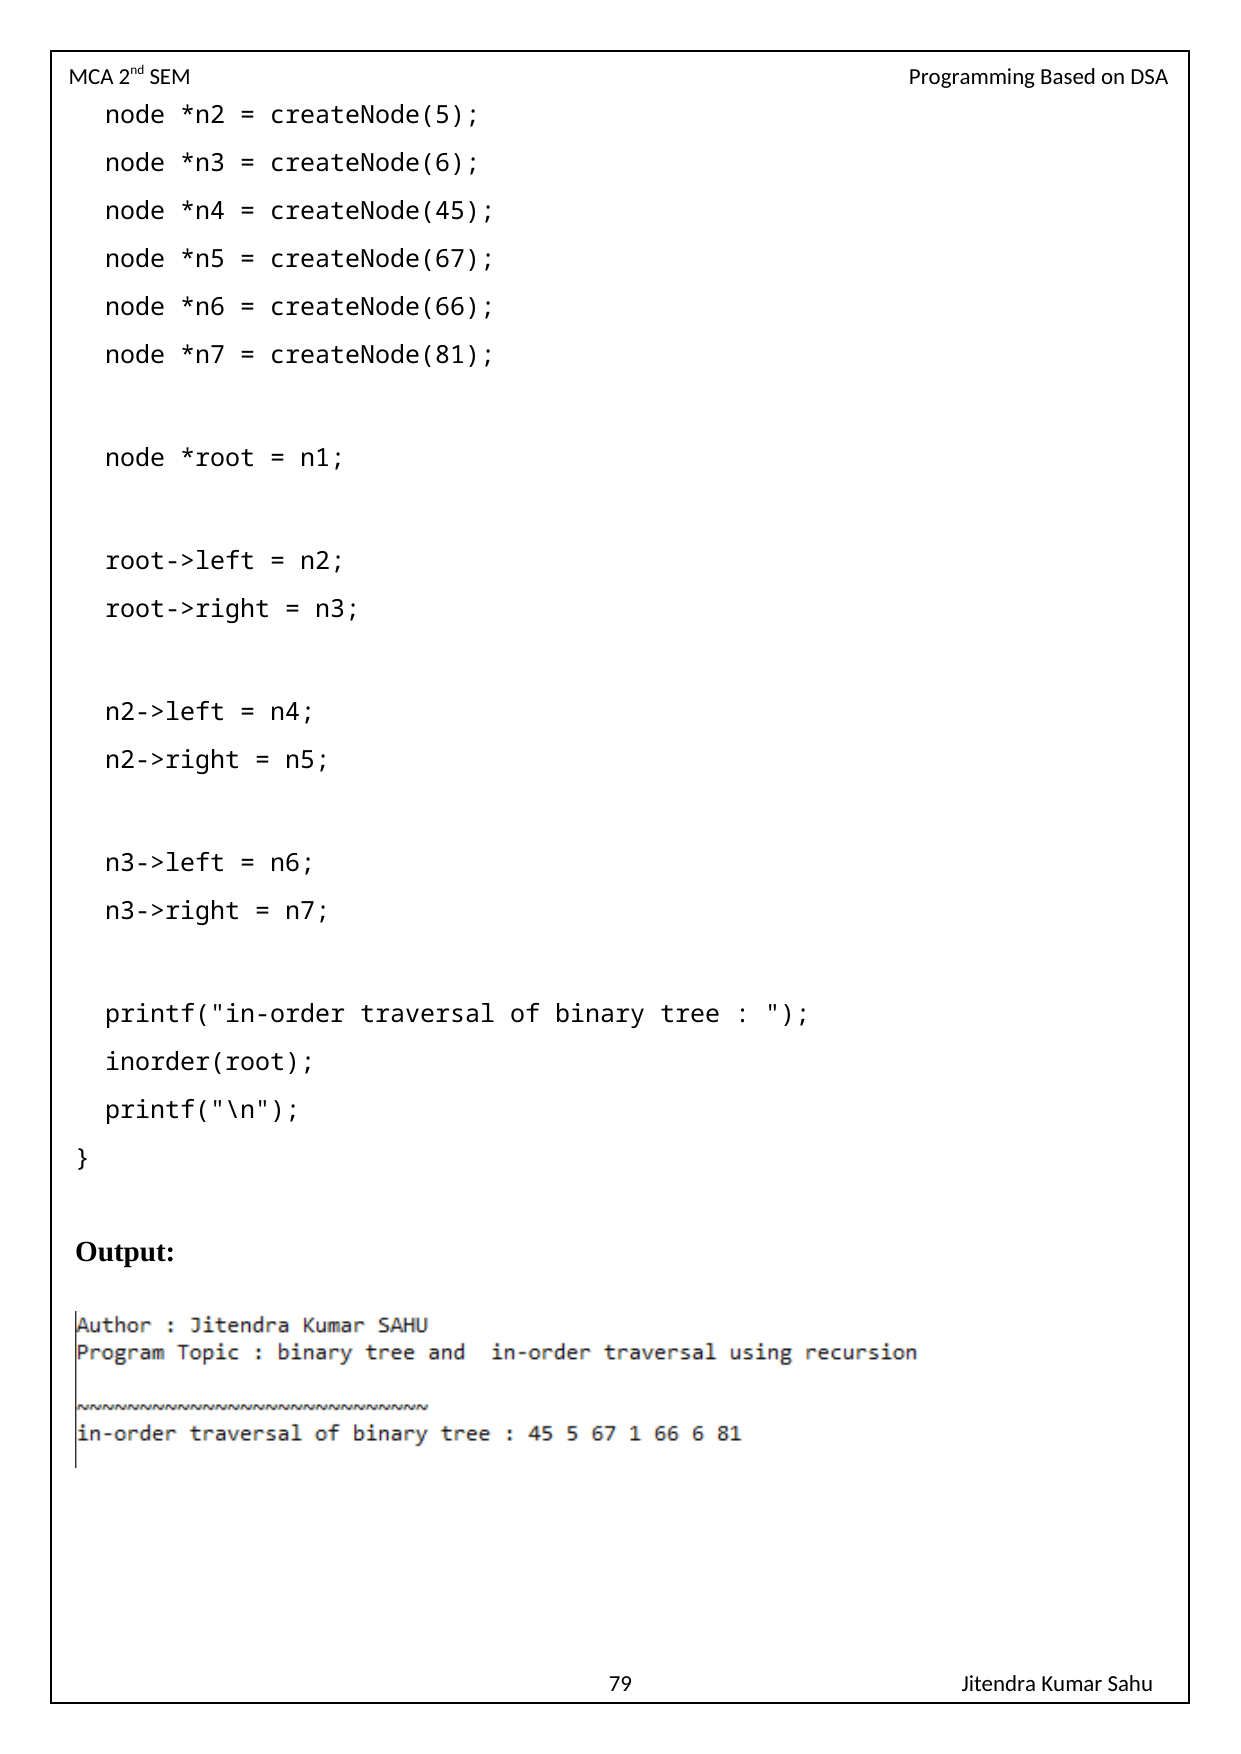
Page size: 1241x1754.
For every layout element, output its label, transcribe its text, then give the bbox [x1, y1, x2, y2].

text root->right = n3; [75, 596, 1165, 623]
text } [75, 1144, 1165, 1172]
text node *n6 = createNode(66); [75, 294, 1165, 321]
text node *n5 = createNode(67); [75, 246, 1165, 273]
text inorder(root); [75, 1048, 1165, 1076]
text node *n2 = createNode(5); [75, 102, 1165, 129]
text n3->left = n6; [75, 849, 1165, 877]
text n3->right = n7; [75, 898, 1165, 925]
text node *n7 = createNode(81); [75, 342, 1165, 369]
text node *n3 = createNode(6); [75, 150, 1165, 177]
text n2->left = n4; [75, 699, 1165, 726]
text printf("in-order traversal of binary tree : "); [75, 1001, 1165, 1028]
text node *n4 = createNode(45); [75, 198, 1165, 225]
text printf("\n"); [75, 1097, 1165, 1124]
text Output: [75, 1193, 1165, 1291]
text root->left = n2; [75, 548, 1165, 575]
text node *root = n1; [75, 445, 1165, 472]
text n2->right = n5; [75, 747, 1165, 774]
picture [75, 1311, 936, 1468]
